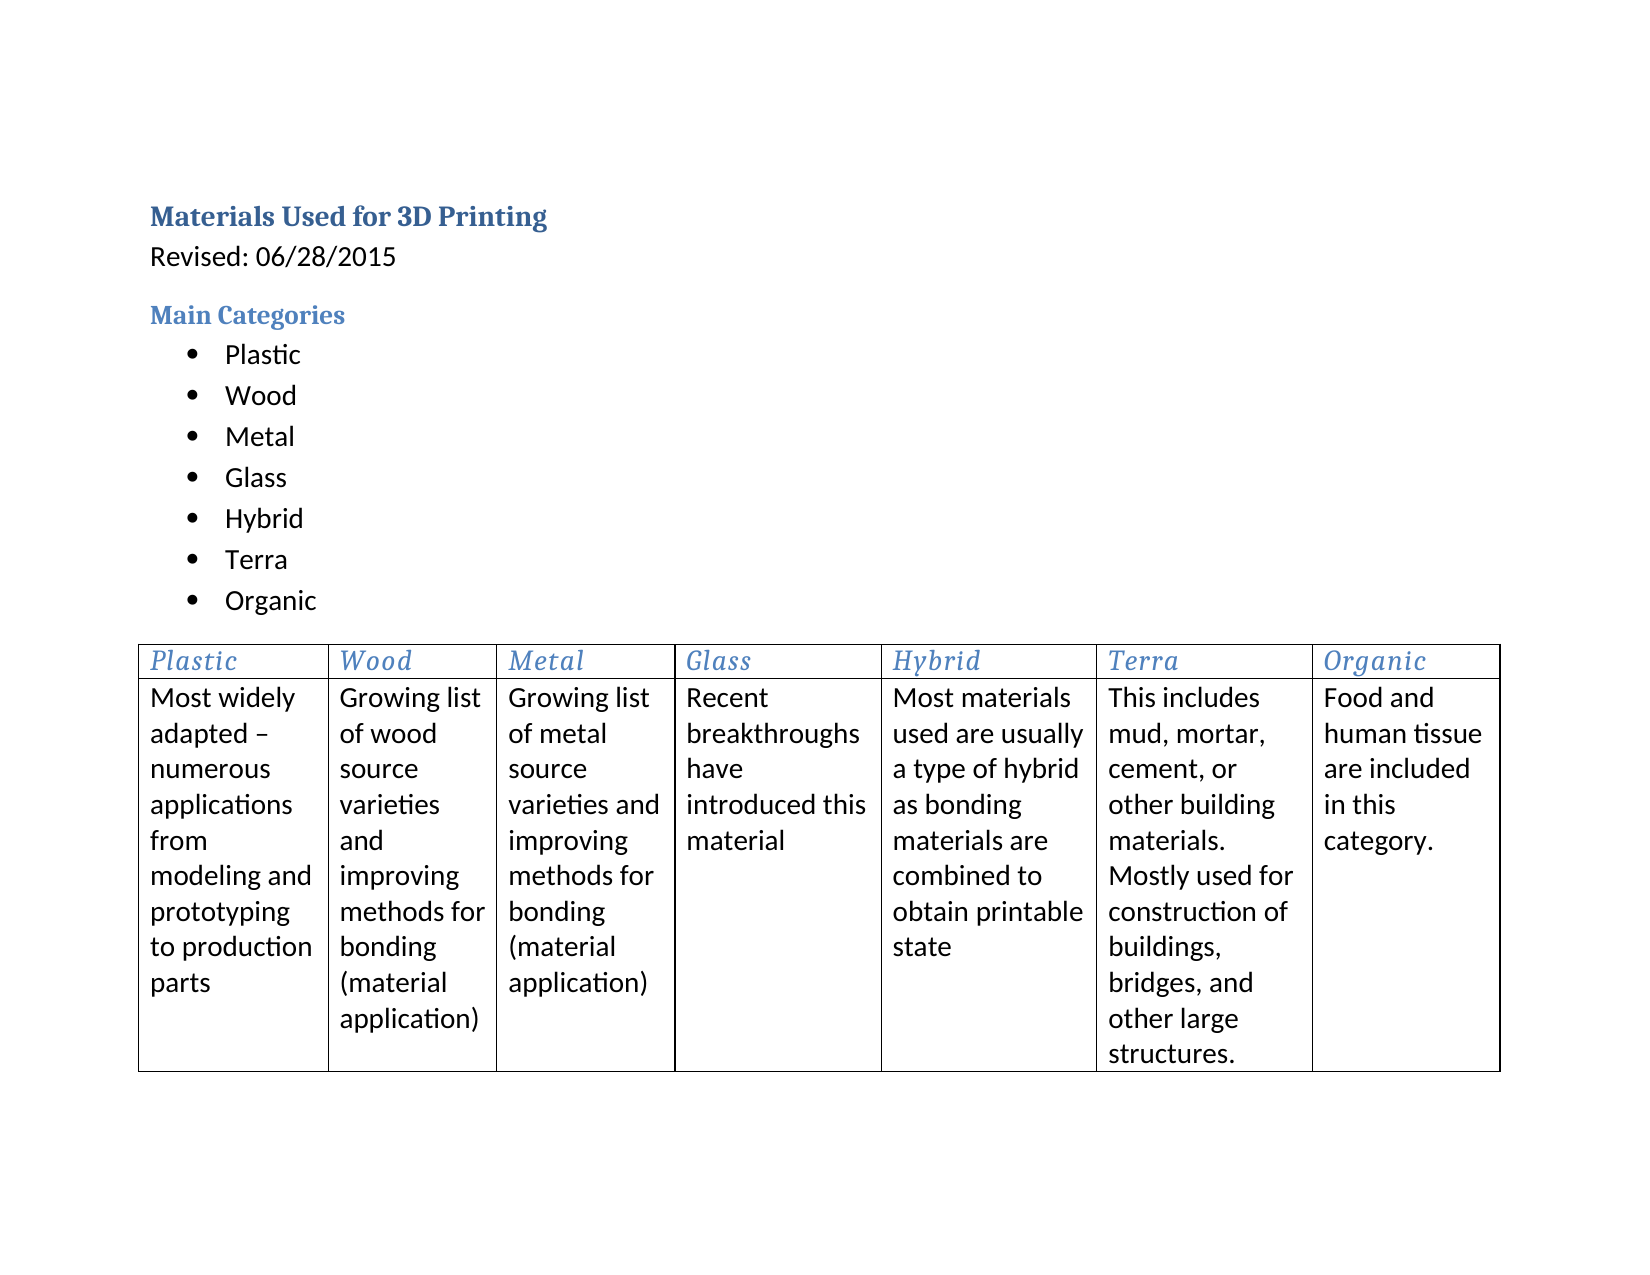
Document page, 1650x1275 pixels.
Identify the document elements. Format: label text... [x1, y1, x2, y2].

subtitle Materials Used for 3D Printing [150, 200, 1500, 233]
list Organic [187, 582, 1500, 617]
table_cell Most materials used are usually a type of hybrid as bonding materials are combined to obtain printable state [882, 679, 1096, 1071]
table_cell Food and human tissue are included in this category. [1313, 679, 1499, 1071]
text Revised: 06/28/2015 [150, 238, 1500, 274]
table_header Plastic [139, 645, 328, 678]
table_cell Recent breakthroughs have introduced this material [676, 679, 881, 1071]
table_cell Most widely adapted – numerous applications from modeling and prototyping to production parts [139, 679, 328, 1071]
list Glass [187, 459, 1500, 494]
table_header Organic [1313, 645, 1499, 678]
list Plastic [187, 336, 1500, 372]
list Hybrid [187, 500, 1500, 535]
table_cell Growing list of metal source varieties and improving methods for bonding (material application) [497, 679, 674, 1071]
table_cell This includes mud, mortar, cement, or other building materials. Mostly used for construction of buildings, bridges, and other large structures. [1097, 679, 1312, 1071]
table_header Metal [497, 645, 674, 678]
subtitle Main Categories [150, 300, 1500, 331]
table_header Wood [329, 645, 496, 678]
table_header Terra [1097, 645, 1312, 678]
table_header Glass [676, 645, 881, 678]
table_header Hybrid [882, 645, 1096, 678]
list Terra [187, 541, 1500, 576]
list Wood [187, 377, 1500, 413]
table_cell Growing list of wood source varieties and improving methods for bonding (material application) [329, 679, 496, 1071]
list Metal [187, 418, 1500, 453]
